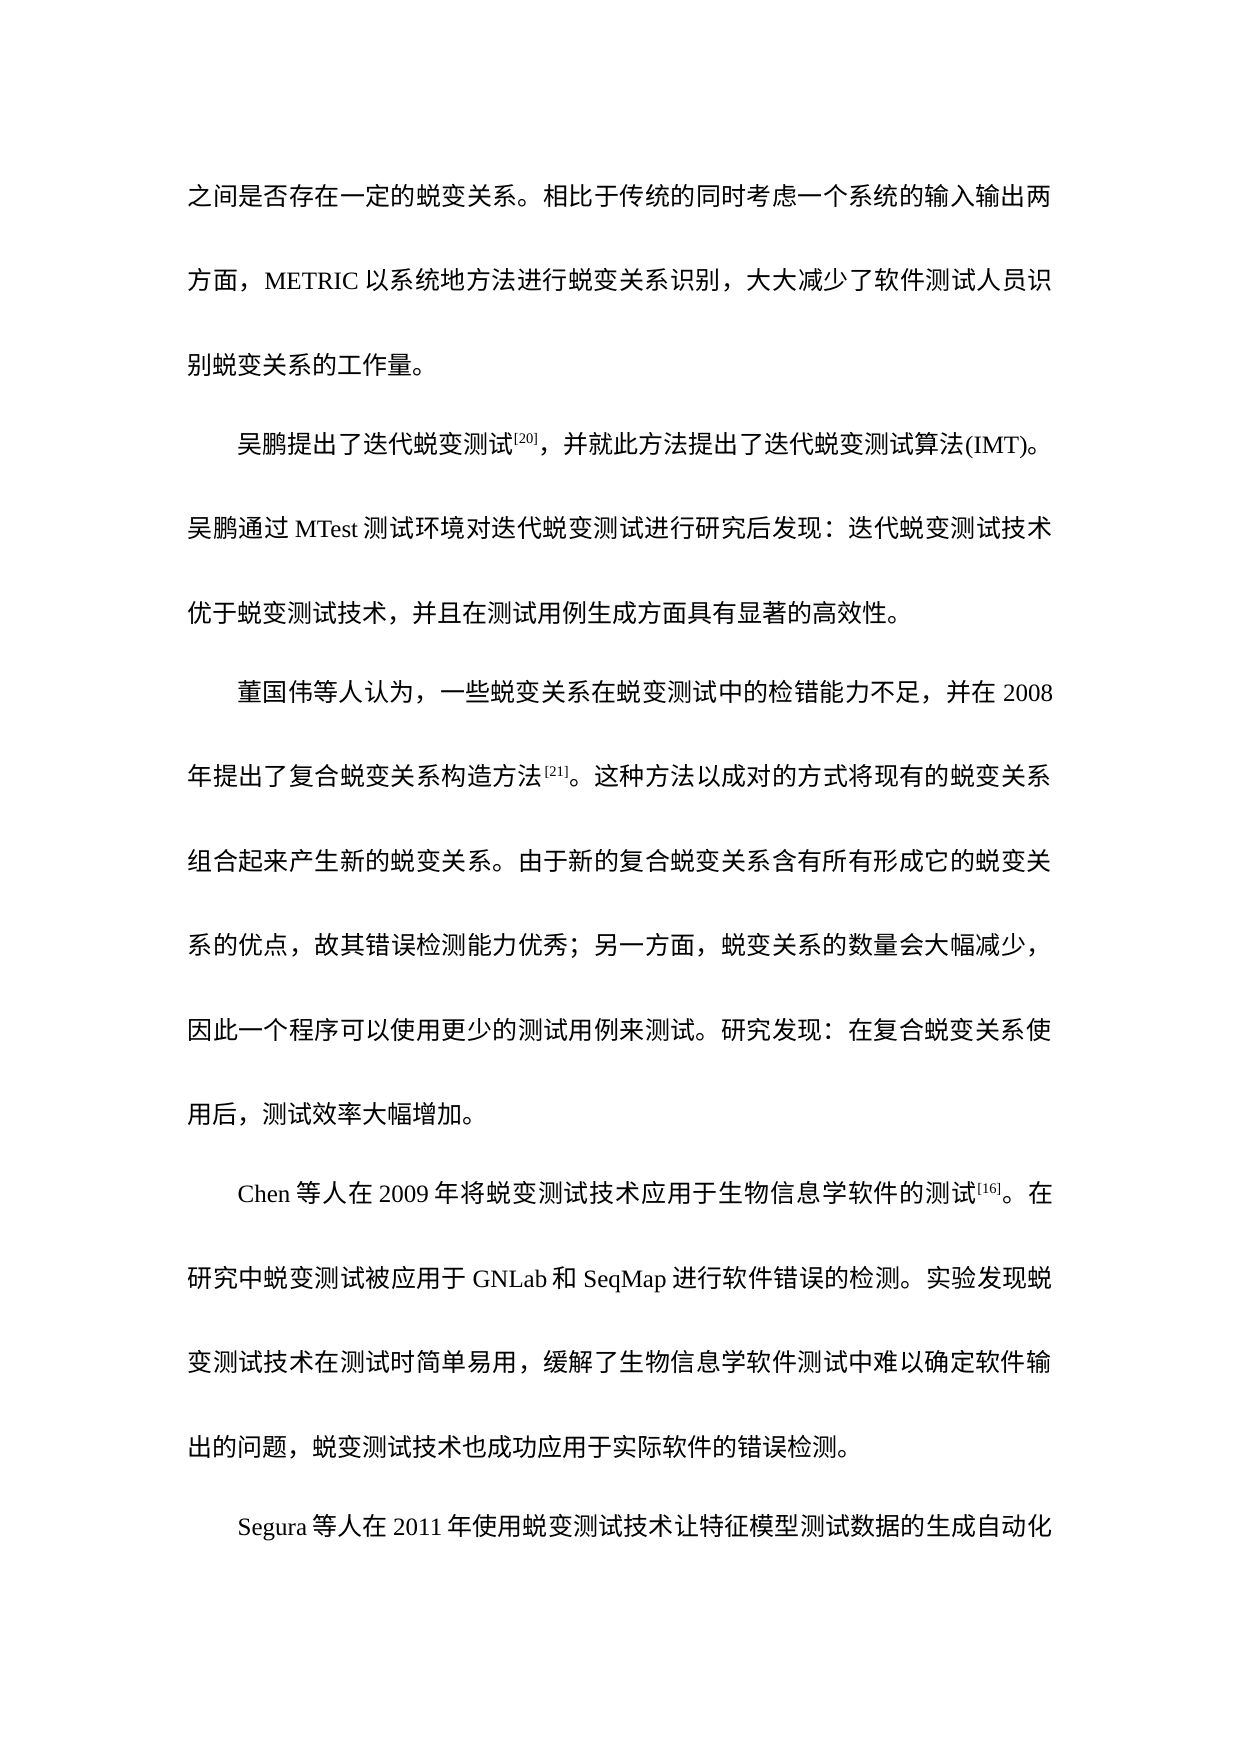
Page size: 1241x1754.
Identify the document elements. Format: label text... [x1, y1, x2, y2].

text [187, 162, 1053, 396]
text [187, 1492, 1053, 1557]
text 吴鹏提出了迭代蜕变测试[20]，并就此方法提出了迭代蜕变测试算法(IMT)。吴鹏通过MTest测试环境对迭代蜕变测试进行研究后发现：迭代蜕变测试技术优于蜕变测试技术，并且在测试用例生成方面具有显著的高效性。 [187, 410, 1053, 644]
text 董国伟等人认为，一些蜕变关系在蜕变测试中的检错能力不足，并在2008年提出了复合蜕变关系构造方法[21]。这种方法以成对的方式将现有的蜕变关系组合起来产生新的蜕变关系。由于新的复合蜕变关系含有所有形成它的蜕变关系的优点，故其错误检测能力优秀；另一方面，蜕变关系的数量会大幅减少，因此一个程序可以使用更少的测试用例来测试。研究发现：在复合蜕变关系使用后，测试效率大幅增加。 [187, 658, 1053, 1145]
text Chen等人在2009年将蜕变测试技术应用于生物信息学软件的测试[16]。在研究中蜕变测试被应用于GNLab和SeqMap进行软件错误的检测。实验发现蜕变测试技术在测试时简单易用，缓解了生物信息学软件测试中难以确定软件输出的问题，蜕变测试技术也成功应用于实际软件的错误检测。 [187, 1159, 1053, 1478]
